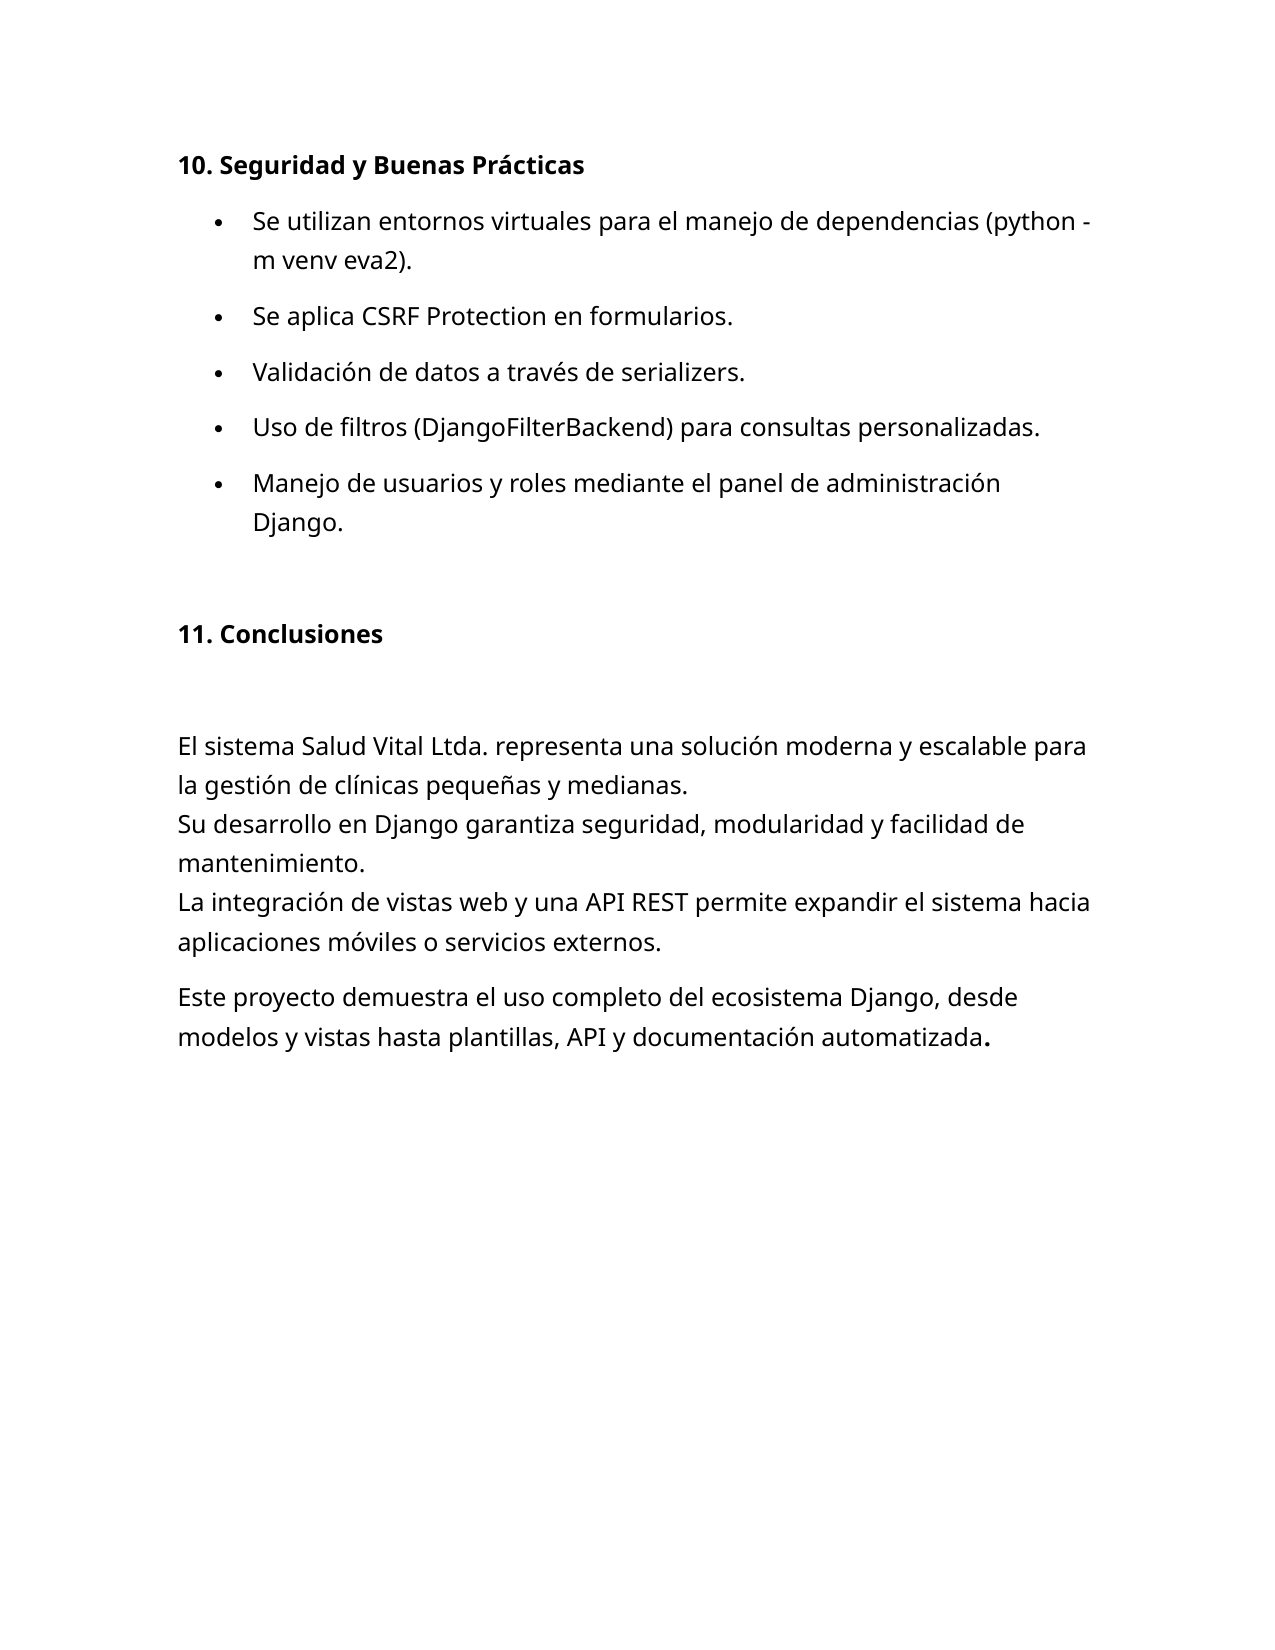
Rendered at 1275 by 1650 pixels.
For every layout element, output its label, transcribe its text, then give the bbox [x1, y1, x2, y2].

text 10. Seguridad y Buenas Prácticas [177, 148, 1098, 182]
list Se utilizan entornos virtuales para el manejo de dependencias (python -m venv eva2). [215, 203, 1098, 277]
list Validación de datos a través de serializers. [215, 354, 1098, 388]
list Manejo de usuarios y roles mediante el panel de administración Django. [215, 466, 1098, 539]
text Este proyecto demuestra el uso completo del ecosistema Django, desde modelos y vistas hasta plantillas, API y documentación automatizada. [177, 980, 1098, 1053]
list Uso de filtros (DjangoFilterBackend) para consultas personalizadas. [215, 410, 1098, 444]
text 11. Conclusiones [177, 617, 1098, 651]
text El sistema Salud Vital Ltda. representa una solución moderna y escalable para la gestión de clínicas pequeñas y medianas. Su desarrollo en Django garantiza seguridad, modularidad y facilidad de mantenimiento. La integración de vistas web y una API REST permite expandir el sistema hacia aplicaciones móviles o servicios externos. [177, 728, 1098, 958]
list Se aplica CSRF Protection en formularios. [215, 298, 1098, 332]
